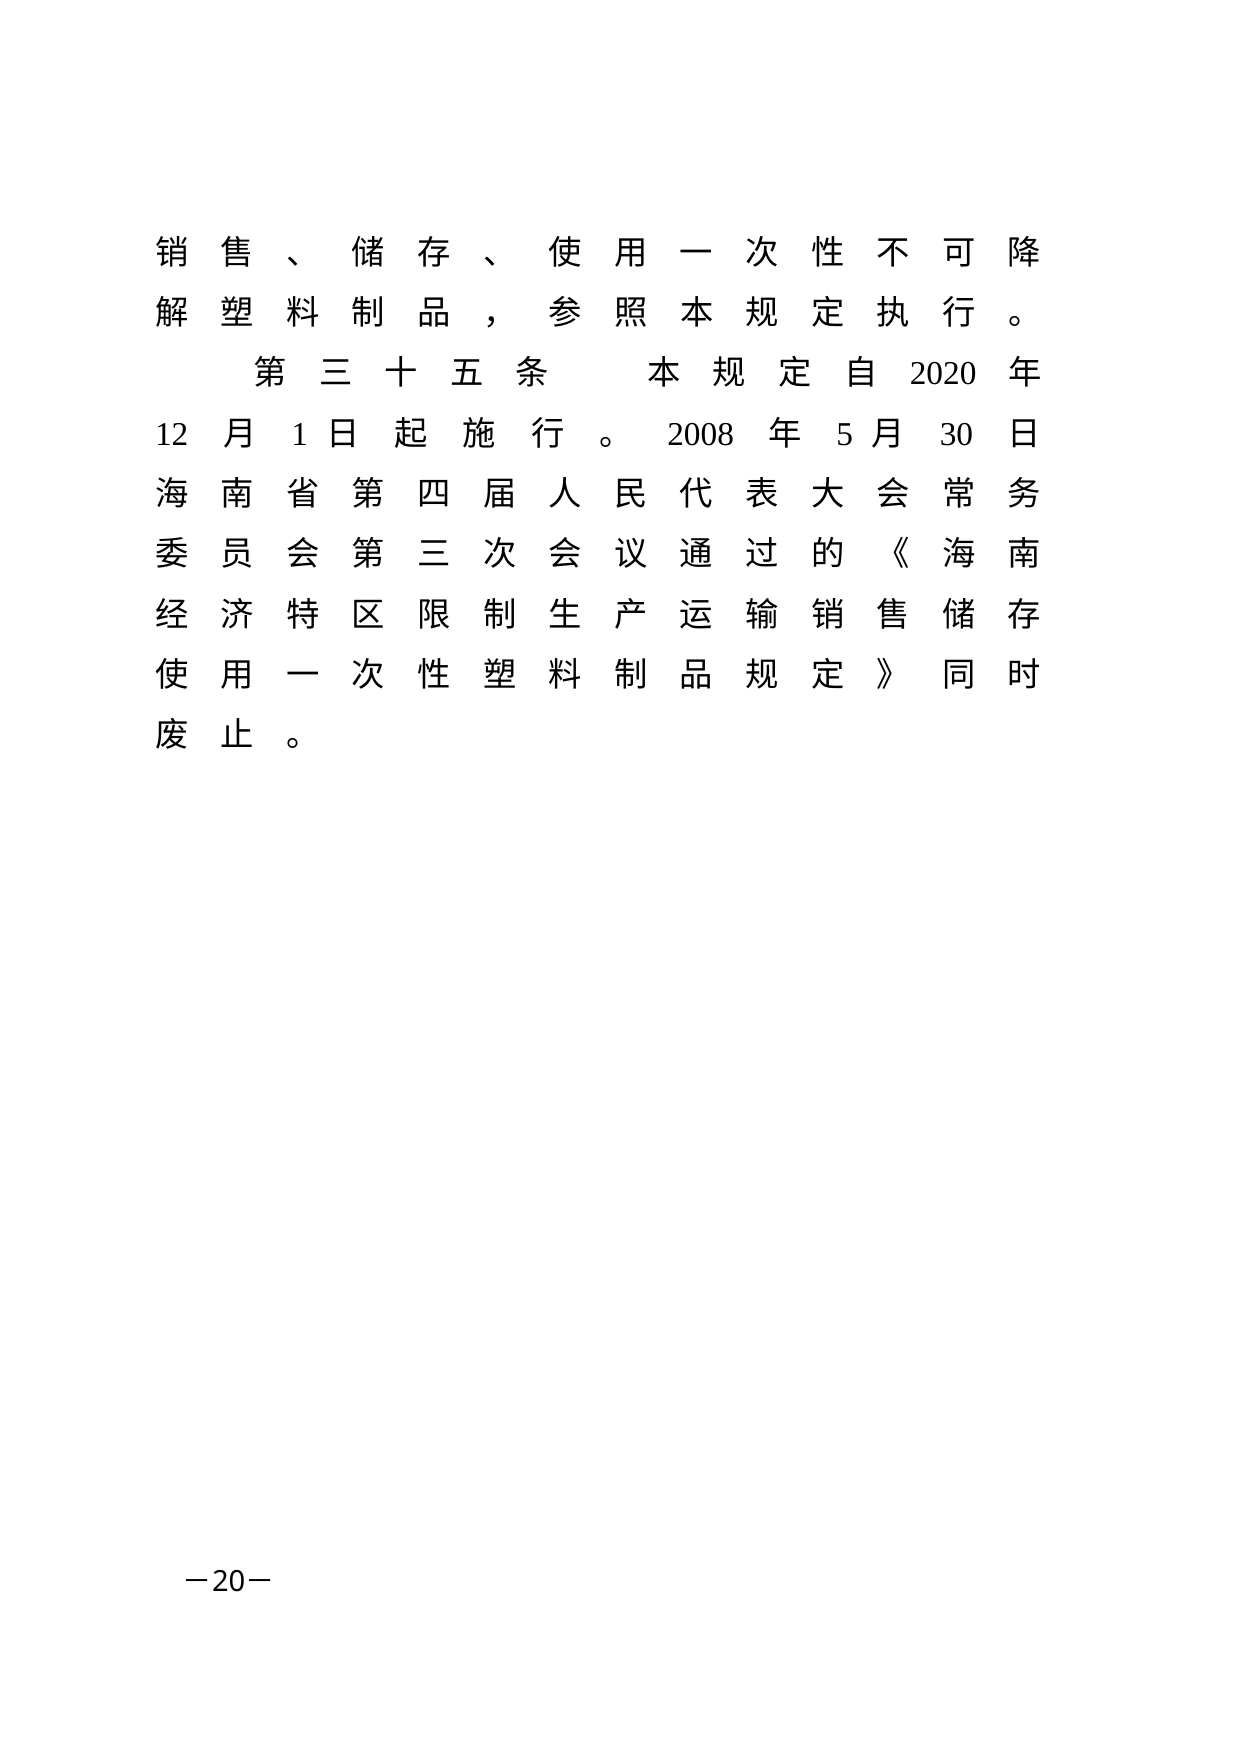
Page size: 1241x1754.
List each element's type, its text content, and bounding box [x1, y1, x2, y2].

text 第三十五条 本规定自2020年12月1日起施行。2008年5月30日海南省第四届人民代表大会常务委员会第三次会议通过的《海南经济特区限制生产运输销售储存使用一次性塑料制品规定》同时废止。 [155, 340, 1073, 762]
text 第三十四条 在本省内经济特区以外区域禁止生产、运输、销售、储存、使用一次性不可降解塑料制品，参照本规定执行。 [155, 219, 1073, 340]
